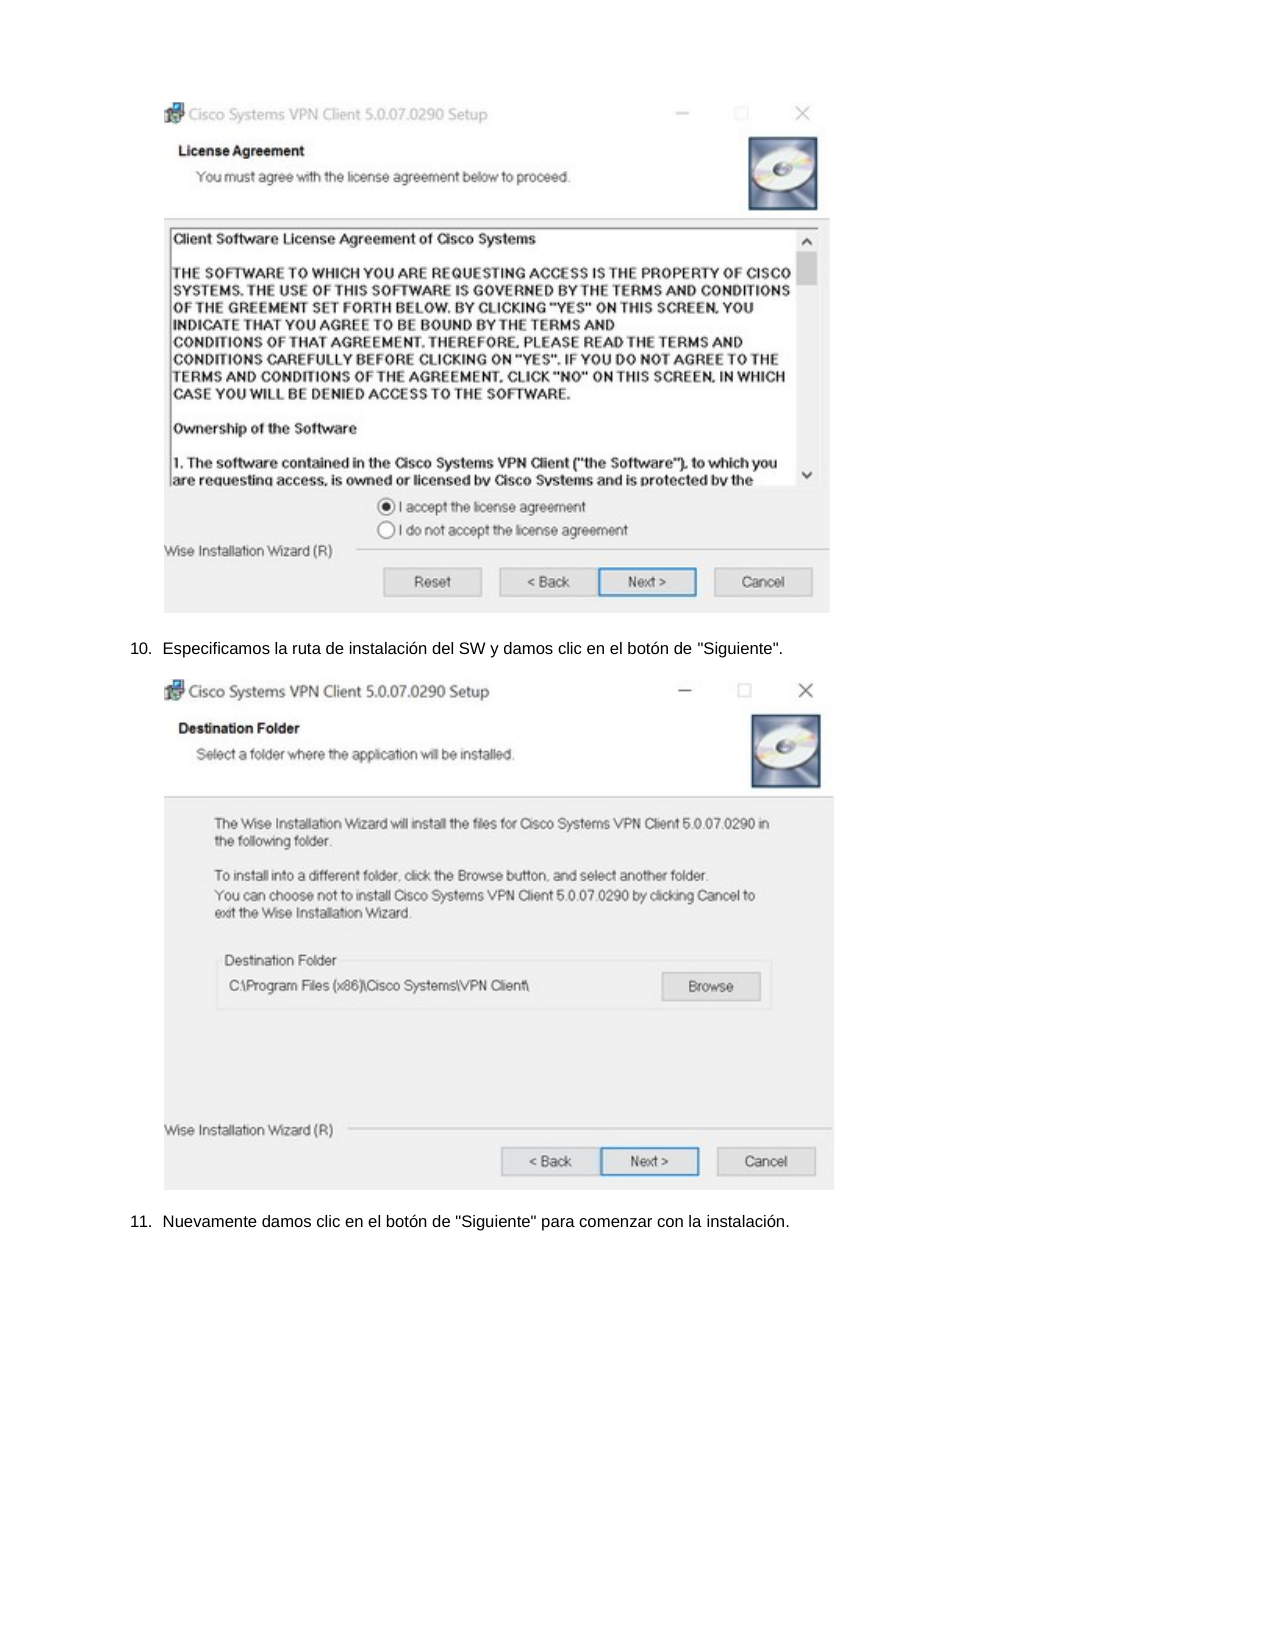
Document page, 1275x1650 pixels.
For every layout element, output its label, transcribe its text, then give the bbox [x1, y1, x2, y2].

picture [164, 679, 835, 1190]
list Especificamos la ruta de instalación del SW y damos clic en el botón de "Siguiente". [130, 638, 1185, 658]
picture [164, 102, 830, 613]
list Nuevamente damos clic en el botón de "Siguiente" para comenzar con la instalación. [130, 1212, 1185, 1231]
